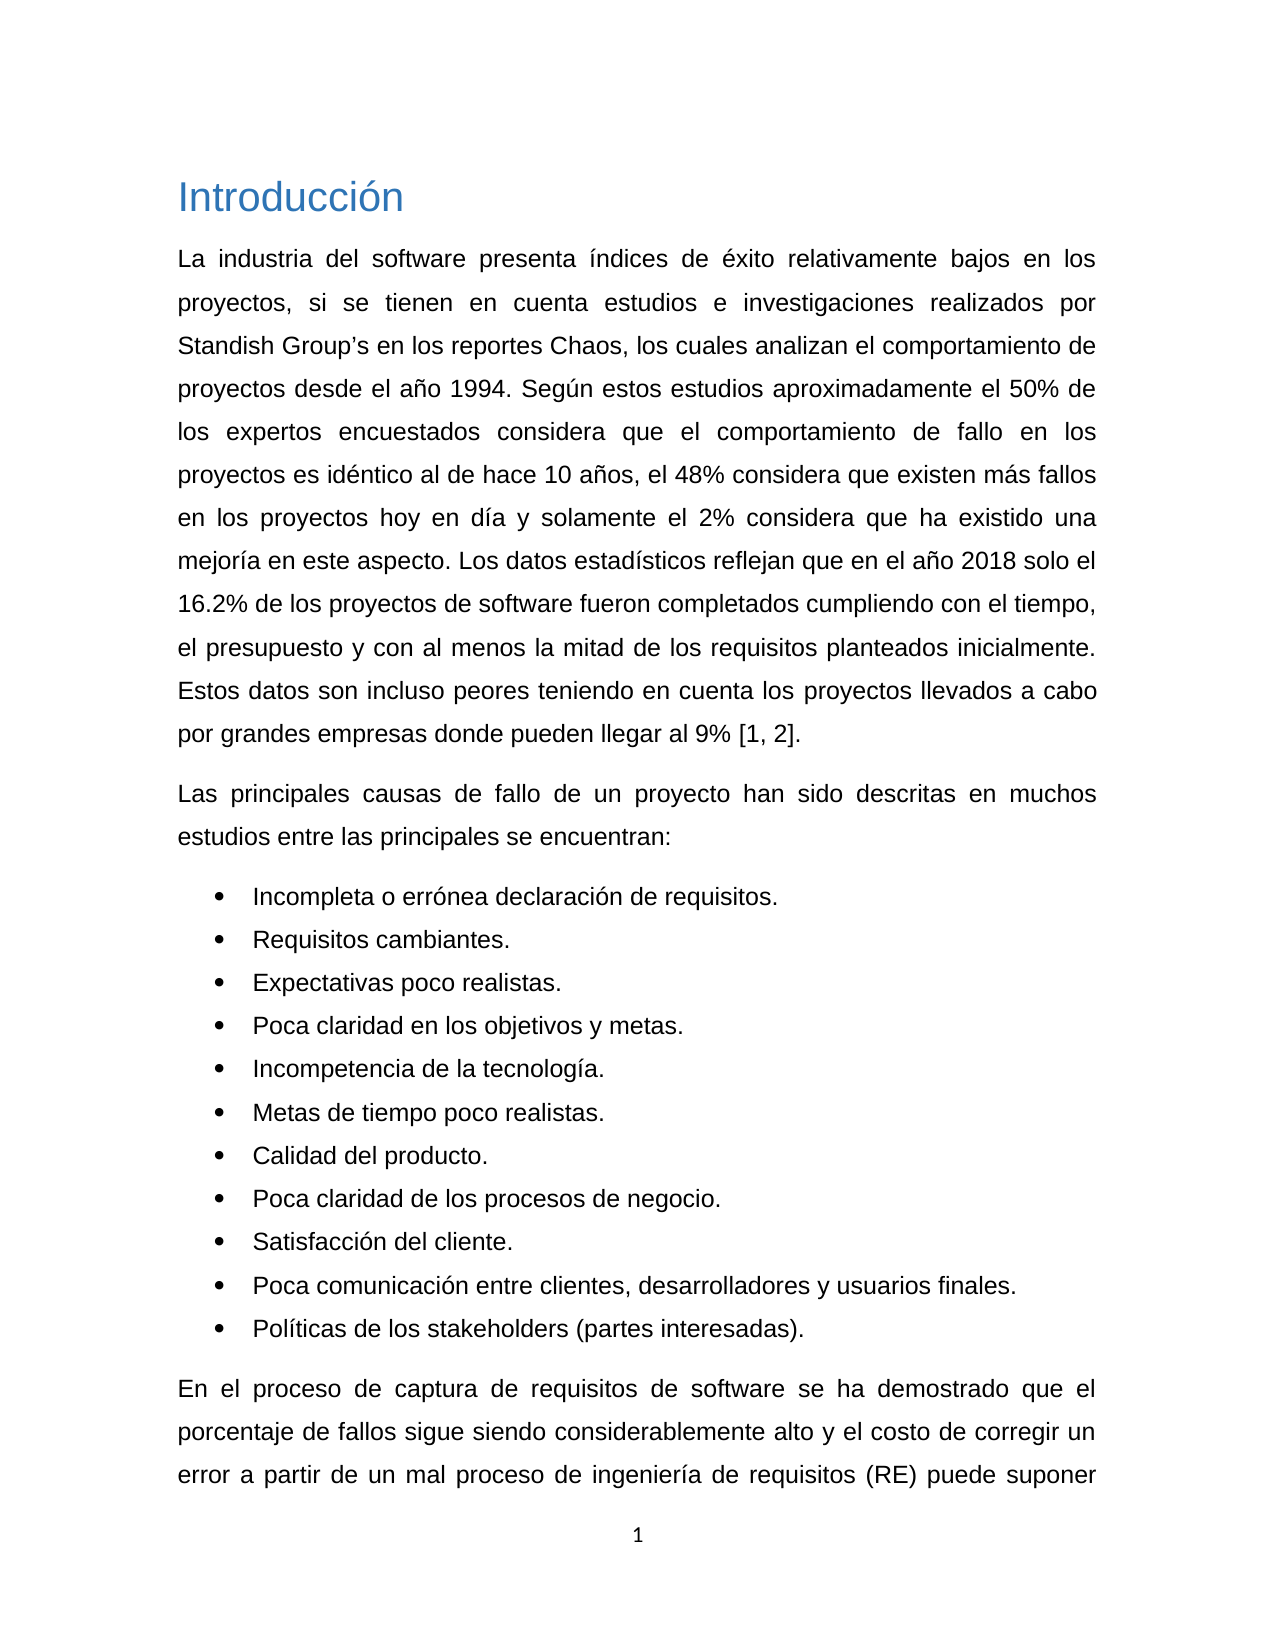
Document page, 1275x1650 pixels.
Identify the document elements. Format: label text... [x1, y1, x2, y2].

list Incompleta o errónea declaración de requisitos. [215, 882, 1098, 910]
subtitle Introducción [177, 173, 1098, 221]
list Incompetencia de la tecnología. [215, 1054, 1098, 1083]
list Calidad del producto. [215, 1141, 1098, 1170]
list Poca claridad de los procesos de negocio. [215, 1184, 1098, 1213]
list Satisfacción del cliente. [215, 1227, 1098, 1256]
list Poca comunicación entre clientes, desarrolladores y usuarios finales. [215, 1271, 1098, 1299]
list Requisitos cambiantes. [215, 925, 1098, 954]
list Poca claridad en los objetivos y metas. [215, 1011, 1098, 1040]
list Políticas de los stakeholders (partes interesadas). [215, 1314, 1098, 1343]
list Expectativas poco realistas. [215, 968, 1098, 997]
text Las principales causas de fallo de un proyecto han sido descritas en muchos estudios entre las principales se encuentran: [177, 779, 1098, 851]
text La industria del software presenta índices de éxito relativamente bajos en los proyectos, si se tienen en cuenta estudios e investigaciones realizados por Standish Group’s en los reportes Chaos, los cuales analizan el comportamiento de proyectos desde el año 1994. Según estos estudios aproximadamente el 50% de los expertos encuestados considera que el comportamiento de fallo en los proyectos es idéntico al de hace 10 años, el 48% considera que existen más fallos en los proyectos hoy en día y solamente el 2% considera que ha existido una mejoría en este aspecto. Los datos estadísticos reflejan que en el año 2018 solo el 16.2% de los proyectos de software fueron completados cumpliendo con el tiempo, el presupuesto y con al menos la mitad de los requisitos planteados inicialmente. Estos datos son incluso peores teniendo en cuenta los proyectos llevados a cabo por grandes empresas donde pueden llegar al 9%. [177, 244, 1098, 748]
list Metas de tiempo poco realistas. [215, 1098, 1098, 1127]
